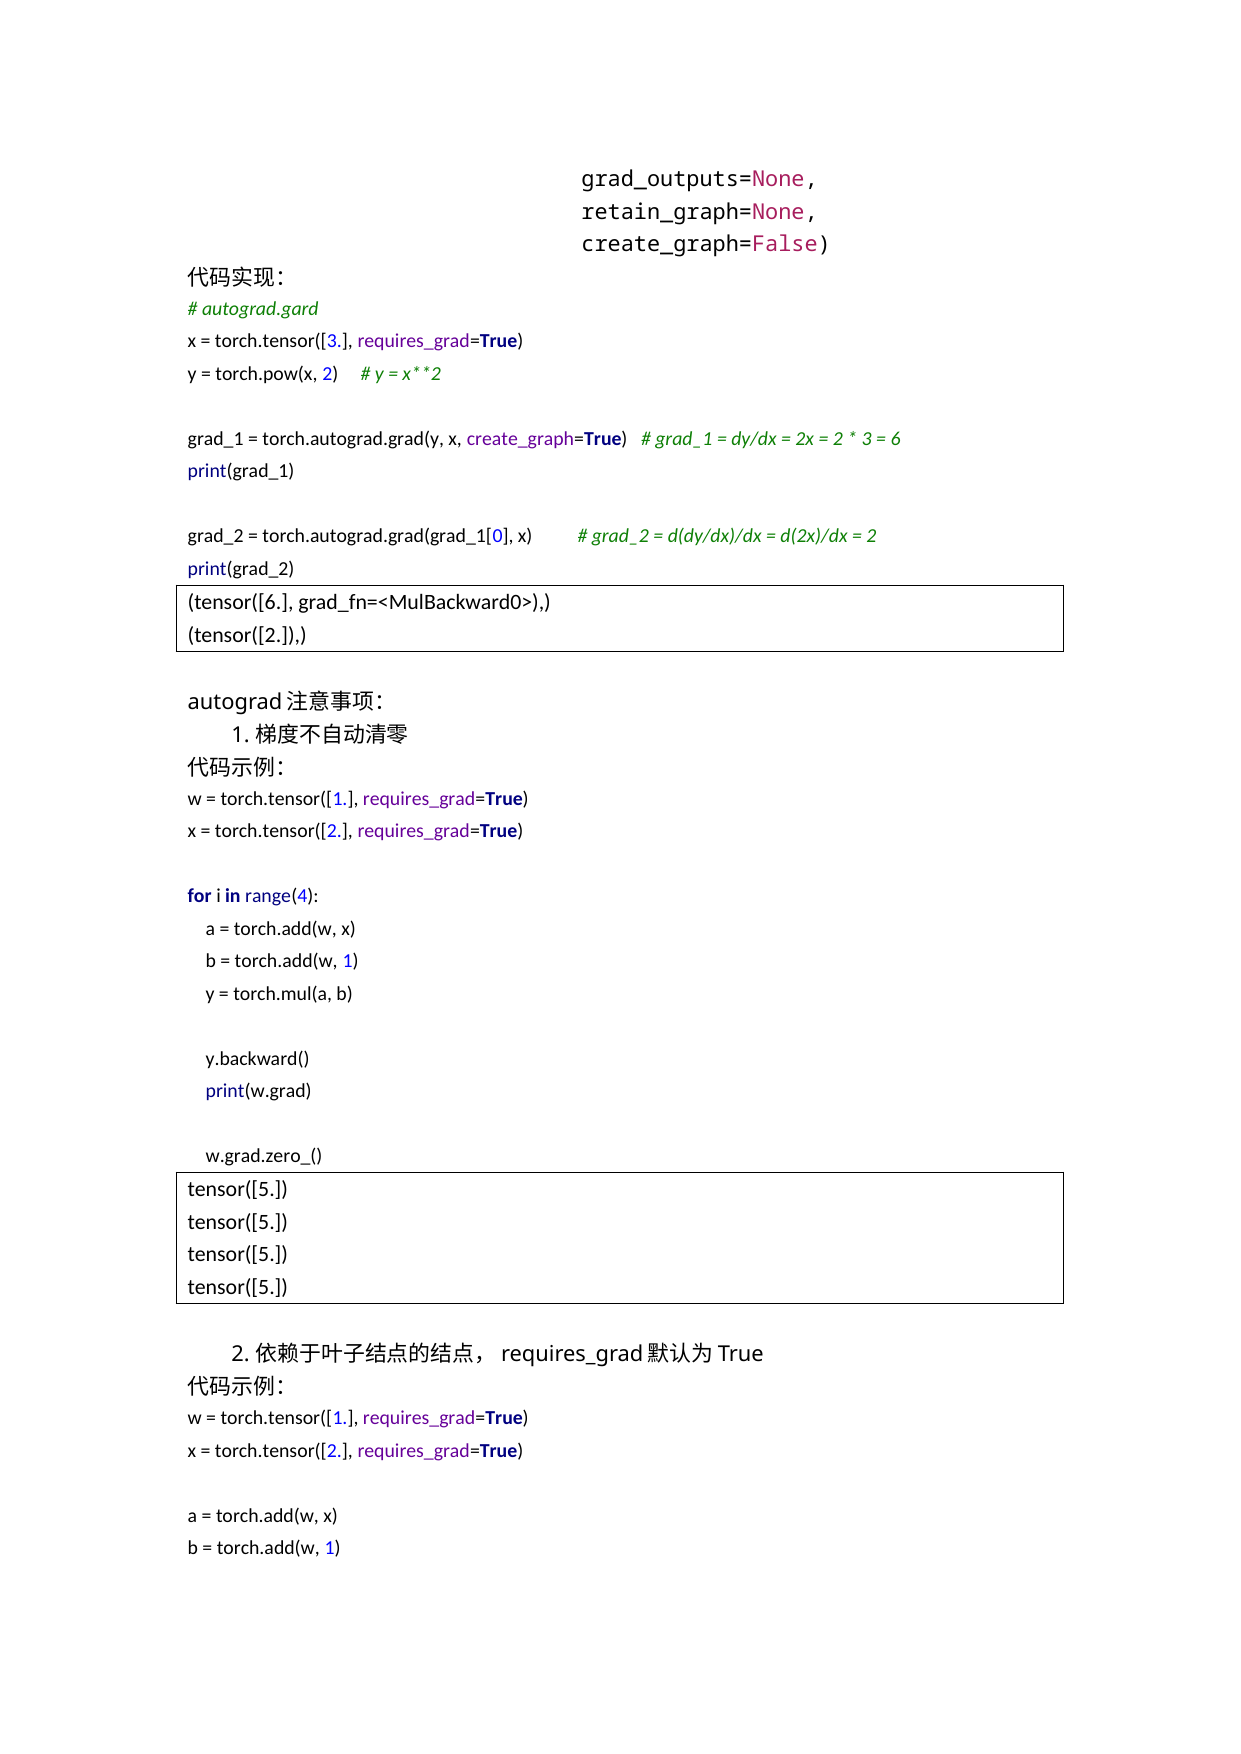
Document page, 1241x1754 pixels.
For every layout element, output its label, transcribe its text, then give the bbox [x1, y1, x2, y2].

text # autograd.gard x = torch.tensor([3.], requires_grad=True) y = torch.pow(x, 2) # y = x**2 grad_1 = torch.autograd.grad(y, x, create_graph=True) # grad_1 = dy/dx = 2x = 2 * 3 = 6 print(grad_1) grad_2 = torch.autograd.grad(grad_1[0], x) # grad_2 = d(dy/dx)/dx = d(2x)/dx = 2 print(grad_2) [187, 292, 1053, 584]
text 代码实现： [187, 259, 1053, 292]
text 代码示例： [187, 749, 1053, 782]
text w = torch.tensor([1.], requires_grad=True) x = torch.tensor([2.], requires_grad=True) for i in range(4): a = torch.add(w, x) b = torch.add(w, 1) y = torch.mul(a, b) y.backward() print(w.grad) w.grad.zero_() [187, 782, 1053, 1172]
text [187, 1401, 1053, 1564]
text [319, 162, 1053, 259]
text 代码示例： [187, 1369, 1053, 1401]
text 2. 依赖于叶子结点的结点， requires_grad默认为True [187, 1304, 1053, 1369]
table_header (tensor([6.], grad_fn=<MulBackward0>),) (tensor([2.]),) [177, 586, 1063, 651]
text autograd注意事项： 1. 梯度不自动清零 [187, 684, 1053, 749]
table_header tensor([5.]) tensor([5.]) tensor([5.]) tensor([5.]) [177, 1173, 1063, 1303]
